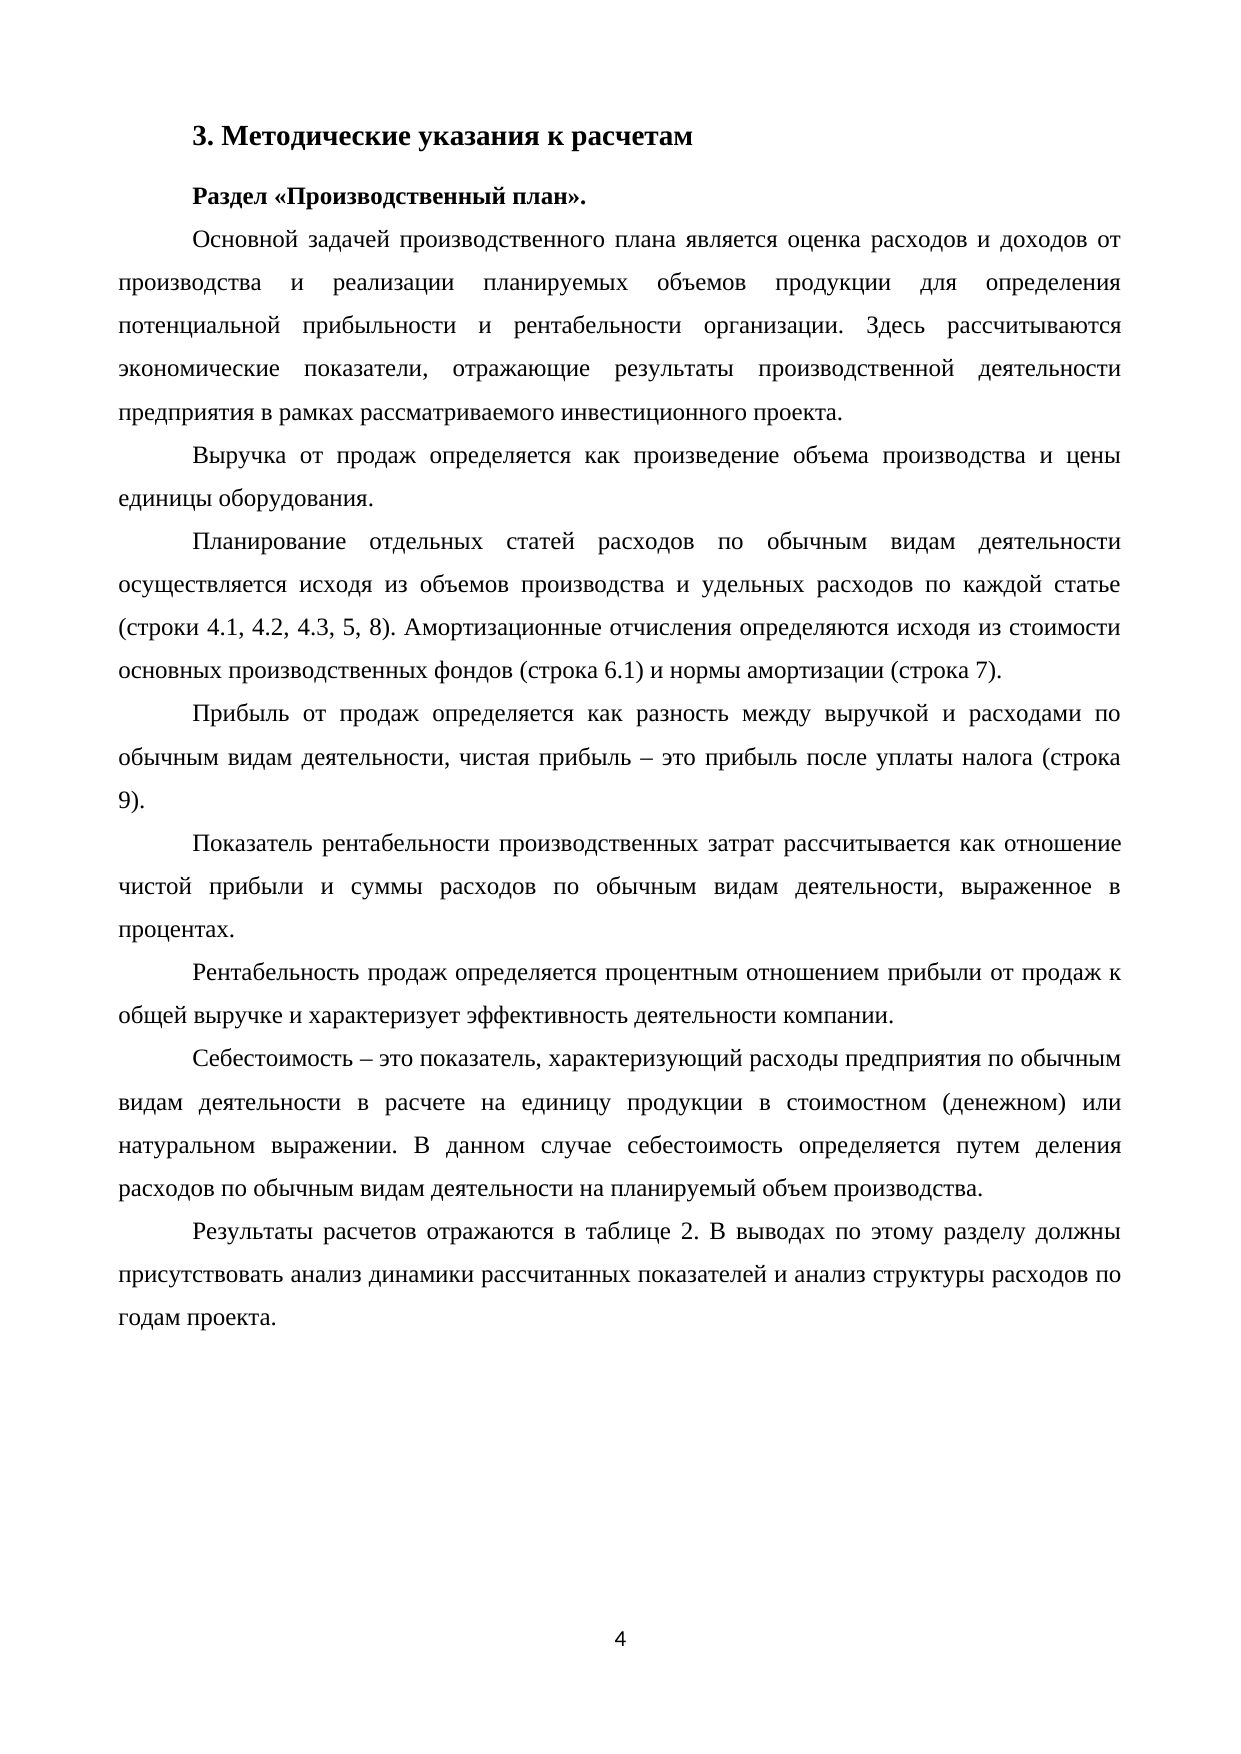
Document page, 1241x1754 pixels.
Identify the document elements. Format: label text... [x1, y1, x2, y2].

text Планирование отдельных статей расходов по обычным видам деятельности осуществляется исходя из объемов производства и удельных расходов по каждой статье (строки 4.1, 4.2, 4.3, 5, 8). Амортизационные отчисления определяются исходя из стоимости основных производственных фондов (строка 6.1) и нормы амортизации (строка 7). [118, 526, 1122, 684]
text Основной задачей производственного плана является оценка расходов и доходов от производства и реализации планируемых объемов продукции для определения потенциальной прибыльности и рентабельности организации. Здесь рассчитываются экономические показатели, отражающие результаты производственной деятельности предприятия в рамках рассматриваемого инвестиционного проекта. [118, 224, 1122, 425]
text Прибыль от продаж определяется как разность между выручкой и расходами по обычным видам деятельности, чистая прибыль – это прибыль после уплаты налога (строка 9). [118, 698, 1122, 813]
text Рентабельность продаж определяется процентным отношением прибыли от продаж к общей выручке и характеризует эффективность деятельности компании. [118, 957, 1122, 1029]
text Раздел «Производственный план». [118, 181, 1122, 210]
text Выручка от продаж определяется как произведение объема производства и цены единицы оборудования. [118, 440, 1122, 512]
text 3. Методические указания к расчетам [118, 118, 1122, 152]
text Результаты расчетов отражаются в таблице 2. В выводах по этому разделу должны присутствовать анализ динамики рассчитанных показателей и анализ структуры расходов по годам проекта. [118, 1216, 1122, 1331]
text Показатель рентабельности производственных затрат рассчитывается как отношение чистой прибыли и суммы расходов по обычным видам деятельности, выраженное в процентах. [118, 828, 1122, 943]
text Себестоимость – это показатель, характеризующий расходы предприятия по обычным видам деятельности в расчете на единицу продукции в стоимостном (денежном) или натуральном выражении. В данном случае себестоимость определяется путем деления расходов по обычным видам деятельности на планируемый объем производства. [118, 1043, 1122, 1202]
